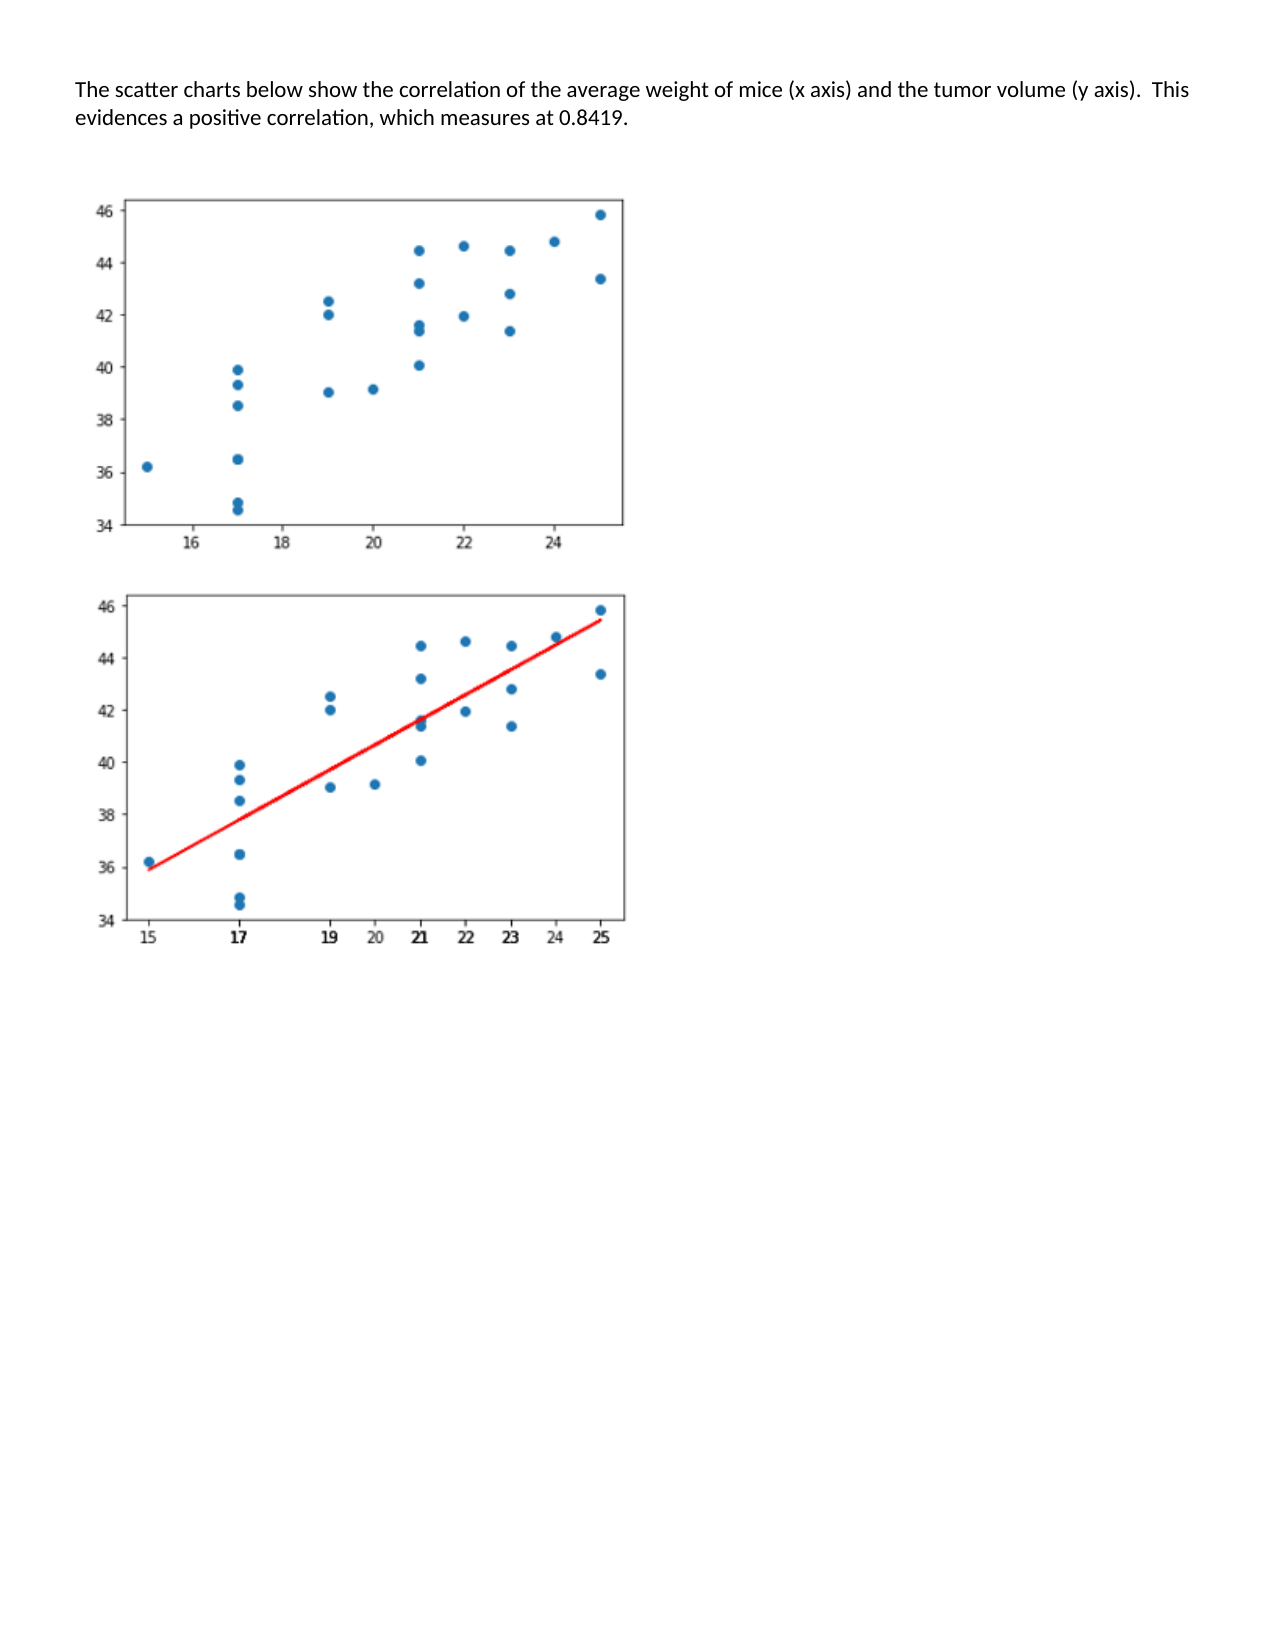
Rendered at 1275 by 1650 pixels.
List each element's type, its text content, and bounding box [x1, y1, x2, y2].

text The scatter charts below show the correlation of the average weight of mice (x axis) and the tumor volume (y axis). This evidences a positive correlation, which measures at 0.8419. [75, 75, 1200, 131]
picture [75, 187, 658, 967]
